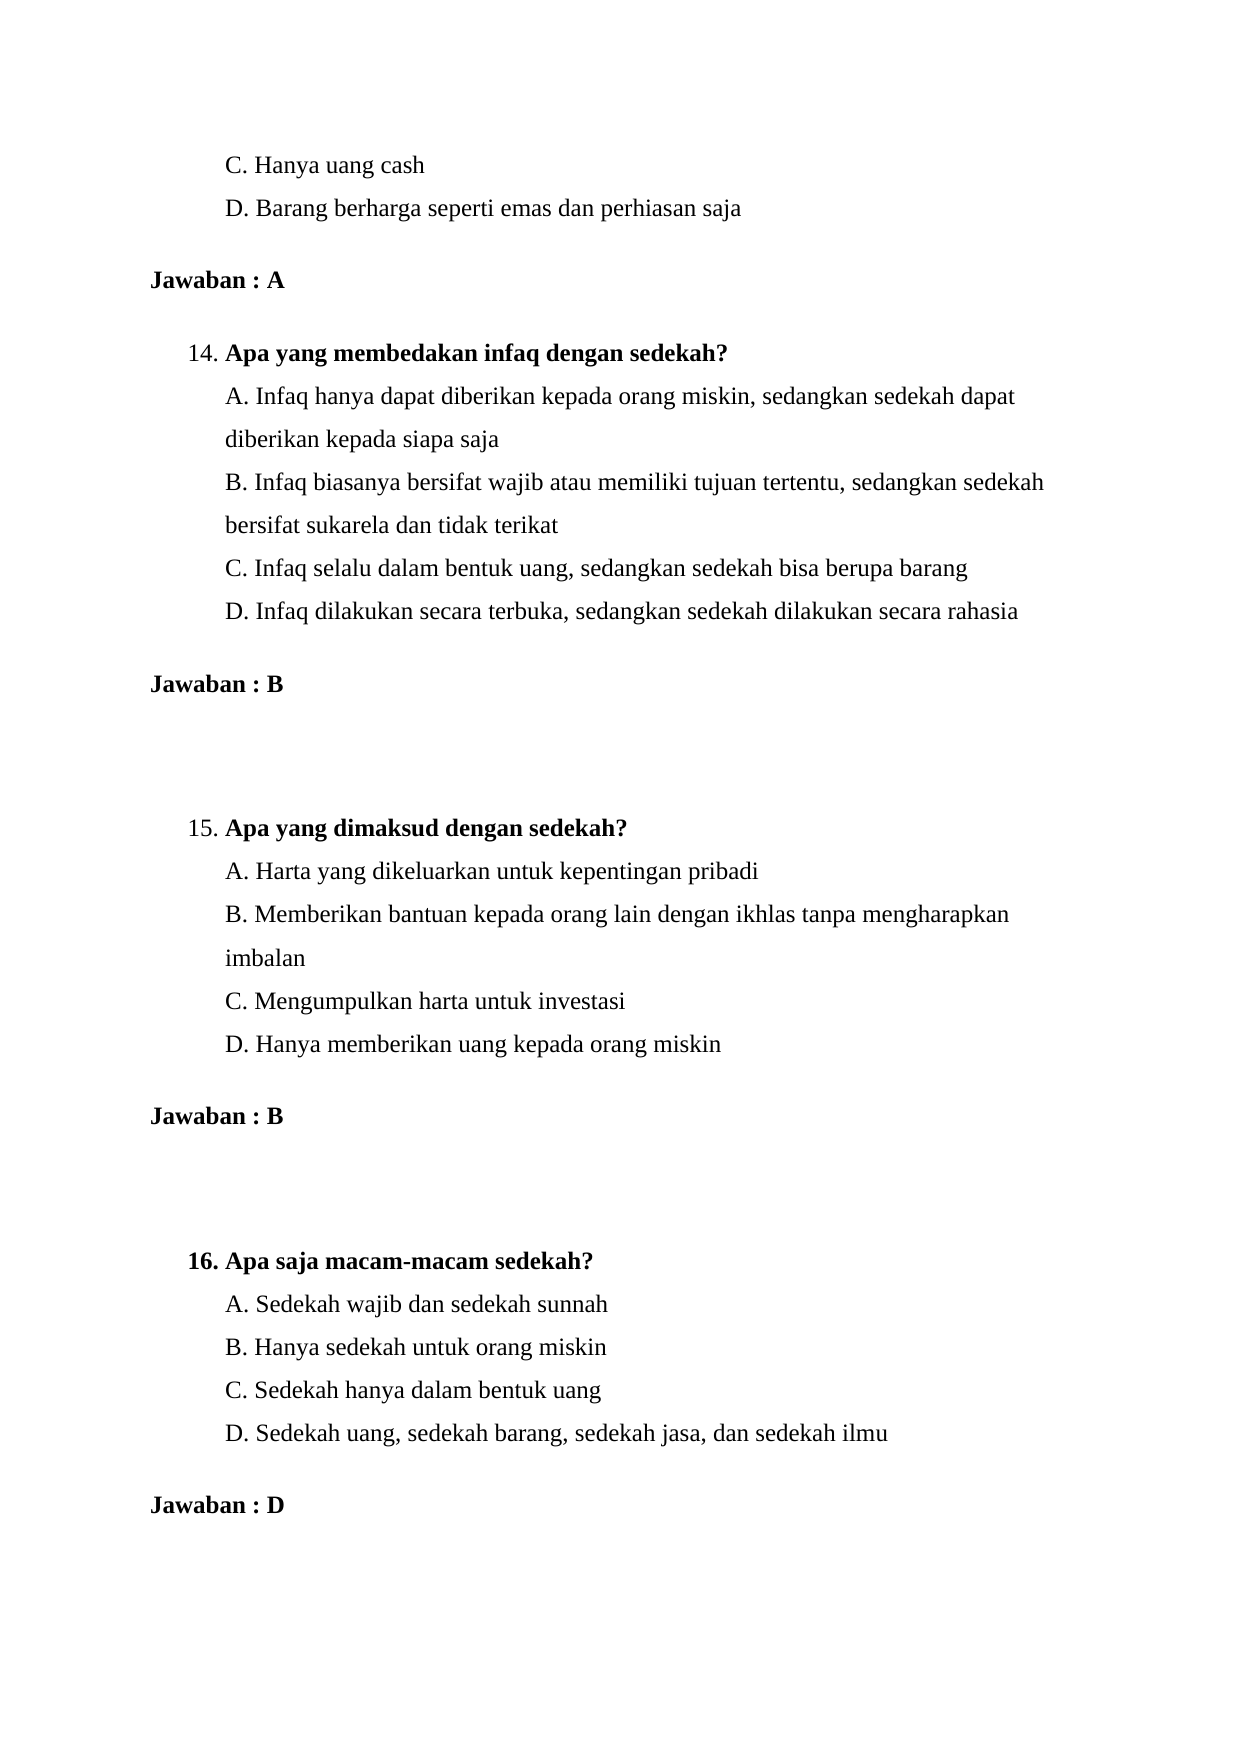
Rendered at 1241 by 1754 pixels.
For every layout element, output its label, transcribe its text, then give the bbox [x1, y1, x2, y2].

text Jawaban : B [150, 669, 1090, 697]
text Jawaban : B [150, 1101, 1090, 1130]
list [187, 150, 1090, 222]
text Jawaban : D [150, 1491, 1090, 1519]
list Apa yang dimaksud dengan sedekah? A. Harta yang dikeluarkan untuk kepentingan pribadi B. Memberikan bantuan kepada orang lain dengan ikhlas tanpa mengharapkan imbalan C. Mengumpulkan harta untuk investasi D. Hanya memberikan uang kepada orang miskin [187, 813, 1090, 1058]
text Jawaban : A [150, 265, 1090, 294]
list Apa yang membedakan infaq dengan sedekah? A. Infaq hanya dapat diberikan kepada orang miskin, sedangkan sedekah dapat diberikan kepada siapa saja B. Infaq biasanya bersifat wajib atau memiliki tujuan tertentu, sedangkan sedekah bersifat sukarela dan tidak terikat C. Infaq selalu dalam bentuk uang, sedangkan sedekah bisa berupa barang D. Infaq dilakukan secara terbuka, sedangkan sedekah dilakukan secara rahasia [187, 338, 1090, 625]
list Apa saja macam-macam sedekah? A. Sedekah wajib dan sedekah sunnah B. Hanya sedekah untuk orang miskin C. Sedekah hanya dalam bentuk uang D. Sedekah uang, sedekah barang, sedekah jasa, dan sedekah ilmu [187, 1246, 1090, 1447]
